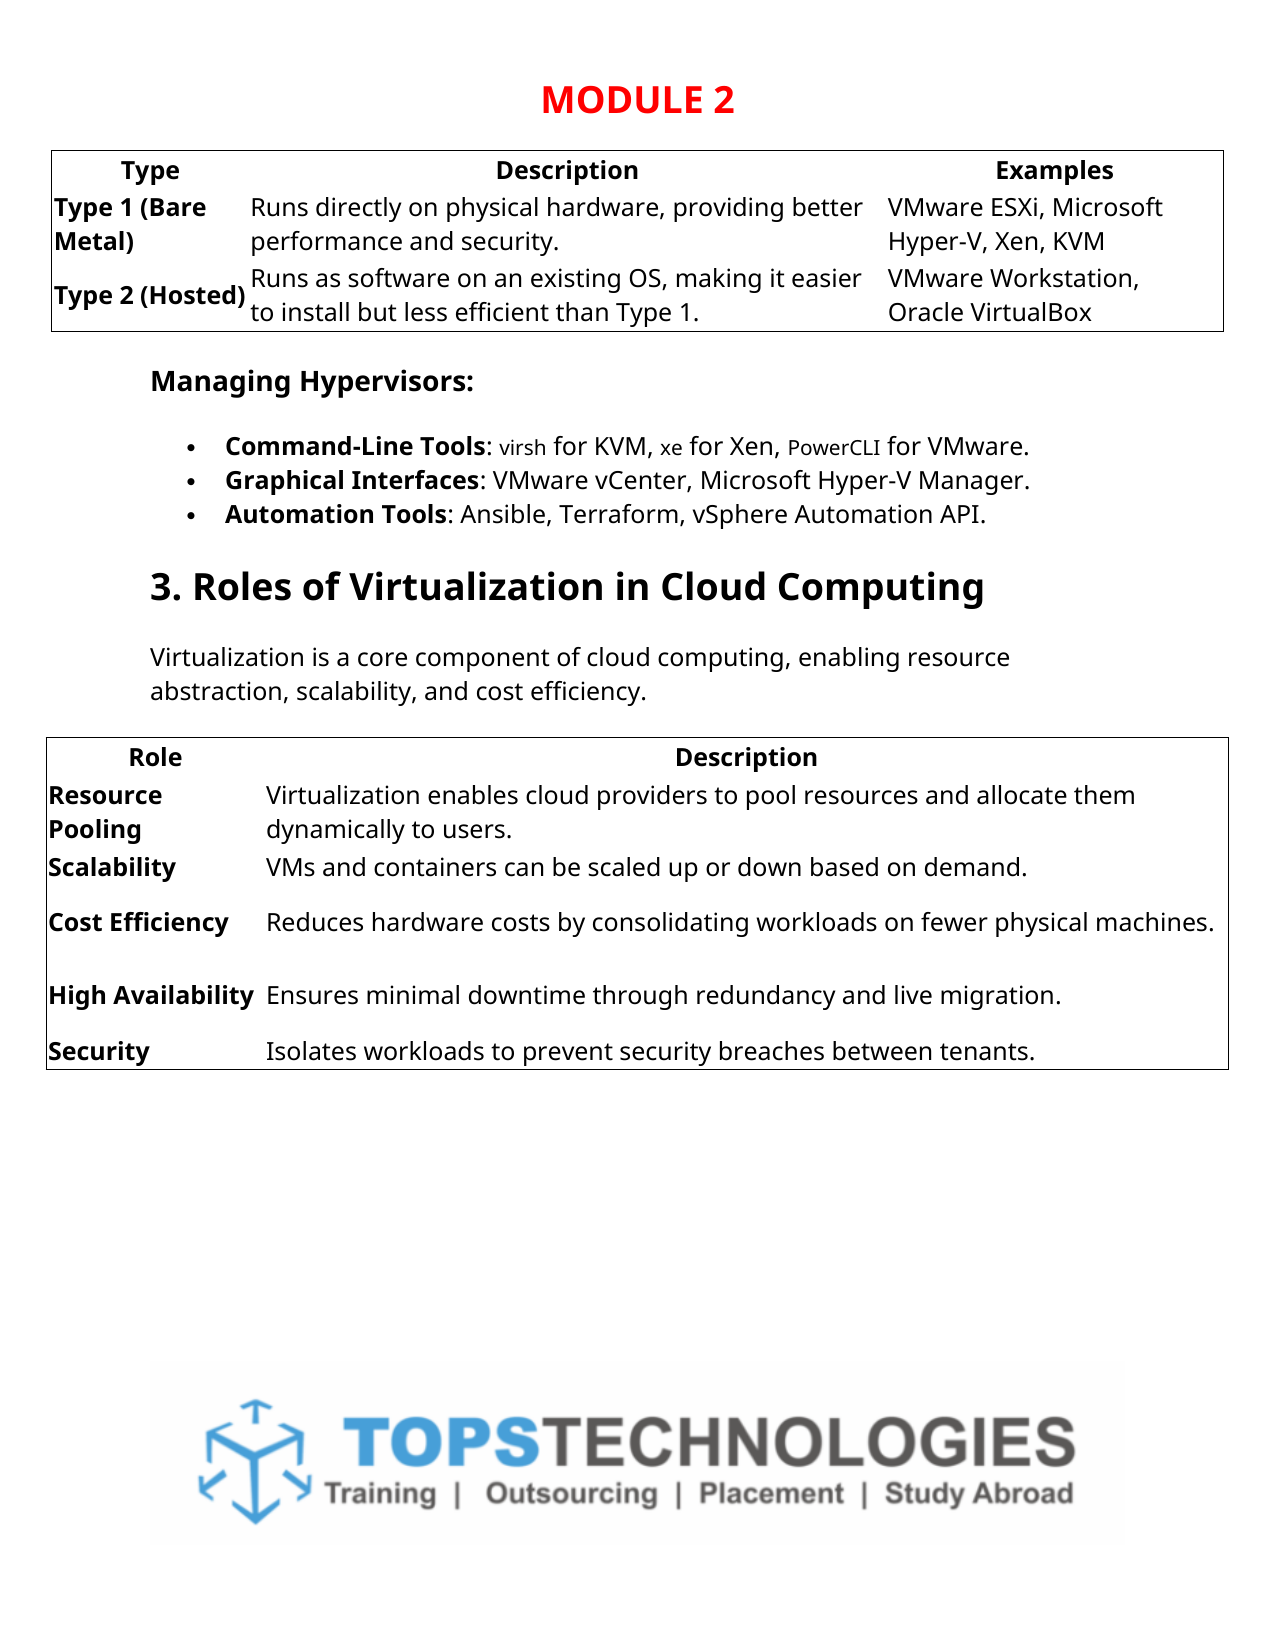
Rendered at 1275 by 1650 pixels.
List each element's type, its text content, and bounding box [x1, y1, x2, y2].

table_cell High Availability [47, 959, 264, 1032]
table_header Type [52, 151, 248, 188]
text Virtualization is a core component of cloud computing, enabling resource abstraction, scalability, and cost efficiency. [150, 640, 1125, 708]
table_cell Isolates workloads to prevent security breaches between tenants. [264, 1032, 1228, 1069]
table_cell Runs as software on an existing OS, making it easier to install but less efficient than Type 1. [249, 260, 886, 331]
table_header Role [47, 738, 264, 776]
table_header Description [249, 151, 886, 188]
table_cell Ensures minimal downtime through redundancy and live migration. [264, 959, 1228, 1032]
table_header Examples [886, 151, 1223, 188]
table_cell Security [47, 1032, 264, 1069]
text Managing Hypervisors: [150, 361, 1125, 399]
table_cell Runs directly on physical hardware, providing better performance and security. [249, 188, 886, 259]
table_cell VMware Workstation, Oracle VirtualBox [886, 260, 1223, 331]
list Graphical Interfaces: VMware vCenter, Microsoft Hyper-V Manager. [187, 462, 1125, 497]
table_cell VMs and containers can be scaled up or down based on demand. [264, 849, 1228, 886]
table_cell Type 1 (Bare Metal) [52, 188, 248, 259]
table_cell Virtualization enables cloud providers to pool resources and allocate them dynamically to users. [264, 776, 1228, 848]
table_cell Resource Pooling [47, 776, 264, 848]
list Automation Tools: Ansible, Terraform, vSphere Automation API. [187, 497, 1125, 531]
list Command-Line Tools: virsh for KVM, xe for Xen, PowerCLI for VMware. [187, 428, 1125, 462]
table_cell Reduces hardware costs by consolidating workloads on fewer physical machines. [264, 886, 1228, 959]
table_cell Cost Efficiency [47, 886, 264, 959]
table_cell Scalability [47, 849, 264, 886]
table_cell Type 2 (Hosted) [52, 260, 248, 331]
text 3. Roles of Virtualization in Cloud Computing [150, 560, 1125, 611]
table_cell VMware ESXi, Microsoft Hyper-V, Xen, KVM [886, 188, 1223, 259]
table_header Description [264, 738, 1228, 776]
picture [150, 1361, 1125, 1545]
